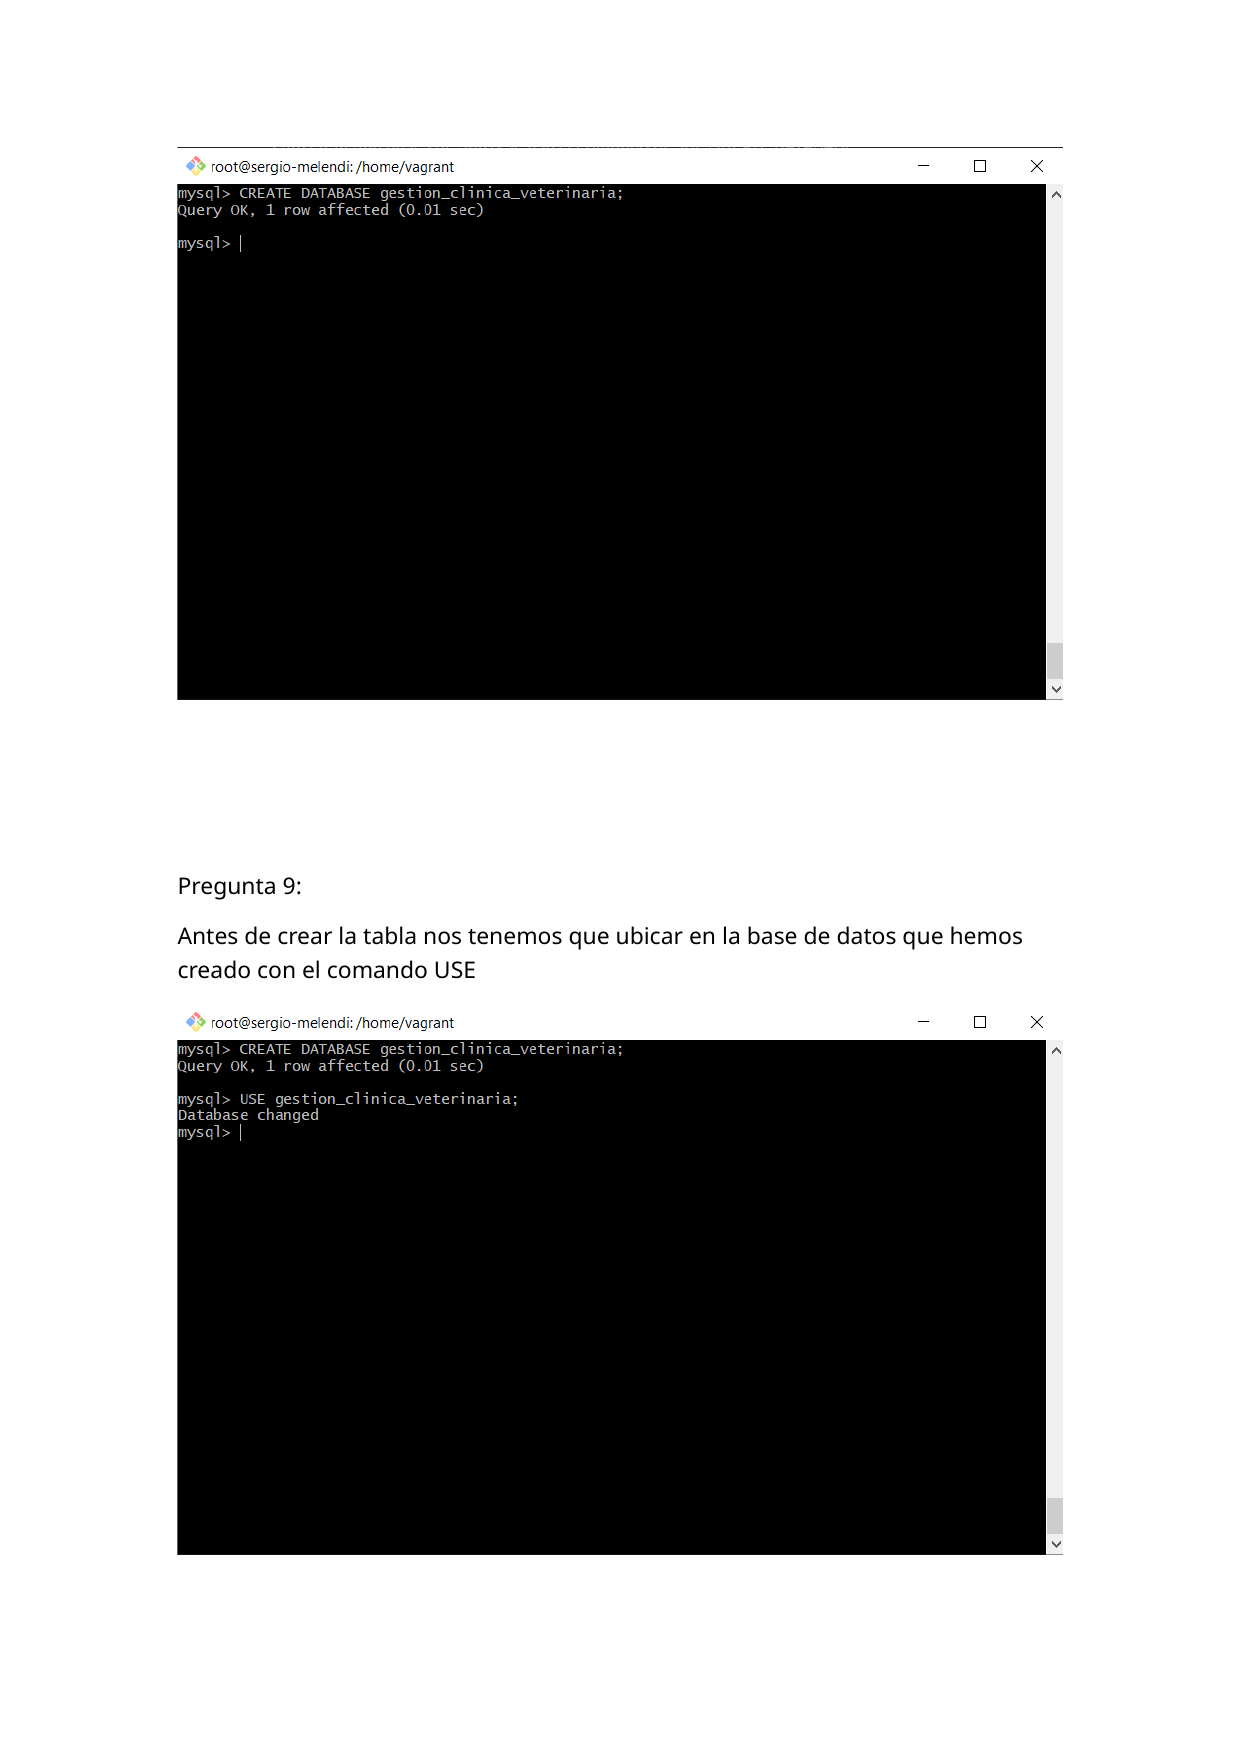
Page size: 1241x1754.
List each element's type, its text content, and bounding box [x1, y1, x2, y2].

text Antes de crear la tabla nos tenemos que ubicar en la base de datos que hemos creado con el comando USE [177, 920, 1063, 985]
picture [177, 147, 1063, 700]
text Pregunta 9: [177, 870, 1063, 901]
picture [177, 1004, 1063, 1555]
